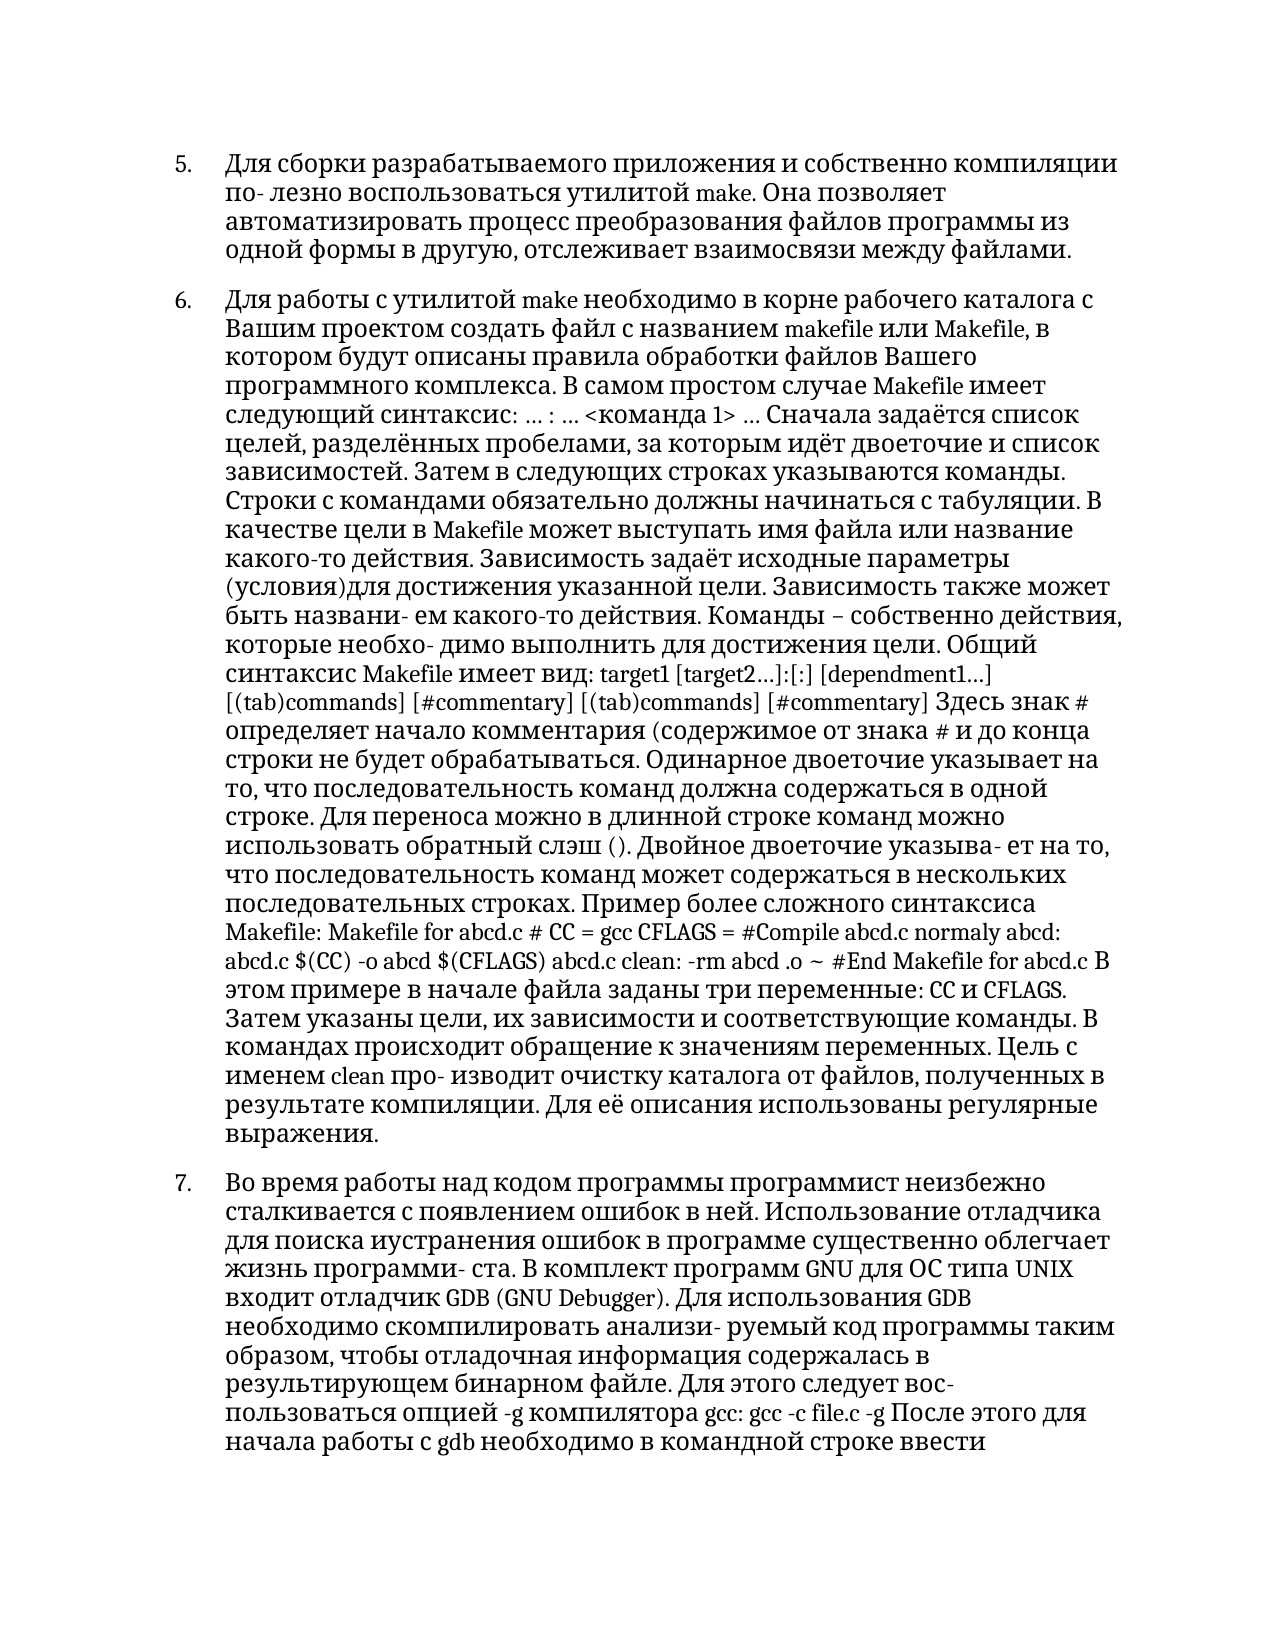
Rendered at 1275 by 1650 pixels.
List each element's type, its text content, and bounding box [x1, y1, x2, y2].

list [175, 1169, 1125, 1457]
list Для сборки разрабатываемого приложения и собственно компиляции по- лезно воспользоваться утилитой make. Она позволяет автоматизировать процесс преобразования файлов программы из одной формы в другую, отслеживает взаимосвязи между файлами. [175, 150, 1125, 265]
list Для работы с утилитой make необходимо в корне рабочего каталога с Вашим проектом создать файл с названием makefile или Makefile, в котором будут описаны правила обработки файлов Вашего программного комплекса. В самом простом случае Makefile имеет следующий синтаксис: … : … <команда 1> … Сначала задаётся список целей, разделённых пробелами, за которым идёт двоеточие и список зависимостей. Затем в следующих строках указываются команды. Строки с командами обязательно должны начинаться с табуляции. В качестве цели в Makefile может выступать имя файла или название какого-то действия. Зависимость задаёт исходные параметры (условия)для достижения указанной цели. Зависимость также может быть названи- ем какого-то действия. Команды − собственно действия, которые необхо- димо выполнить для достижения цели. Общий синтаксис Makefile имеет вид: target1 [target2…]:[:] [dependment1…] [(tab)commands] [#commentary] [(tab)commands] [#commentary] Здесь знак # определяет начало комментария (содержимое от знака # и до конца строки не будет обрабатываться. Одинарное двоеточие указывает на то, что последовательность команд должна содержаться в одной строке. Для переноса можно в длинной строке команд можно использовать обратный слэш (). Двойное двоеточие указыва- ет на то, что последовательность команд может содержаться в нескольких последовательных строках. Пример более сложного синтаксиса Makefile: Makefile for abcd.c # CC = gcc CFLAGS = #Compile abcd.c normaly abcd: abcd.c $(CC) -o abcd $(CFLAGS) abcd.c clean: -rm abcd .o ~ #End Makefile for abcd.c В этом примере в начале файла заданы три переменные: CC и CFLAGS. Затем указаны цели, их зависимости и соответствующие команды. В командах происходит обращение к значениям переменных. Цель с именем clean про- изводит очистку каталога от файлов, полученных в результате компиляции. Для её описания использованы регулярные выражения. [175, 286, 1125, 1148]
